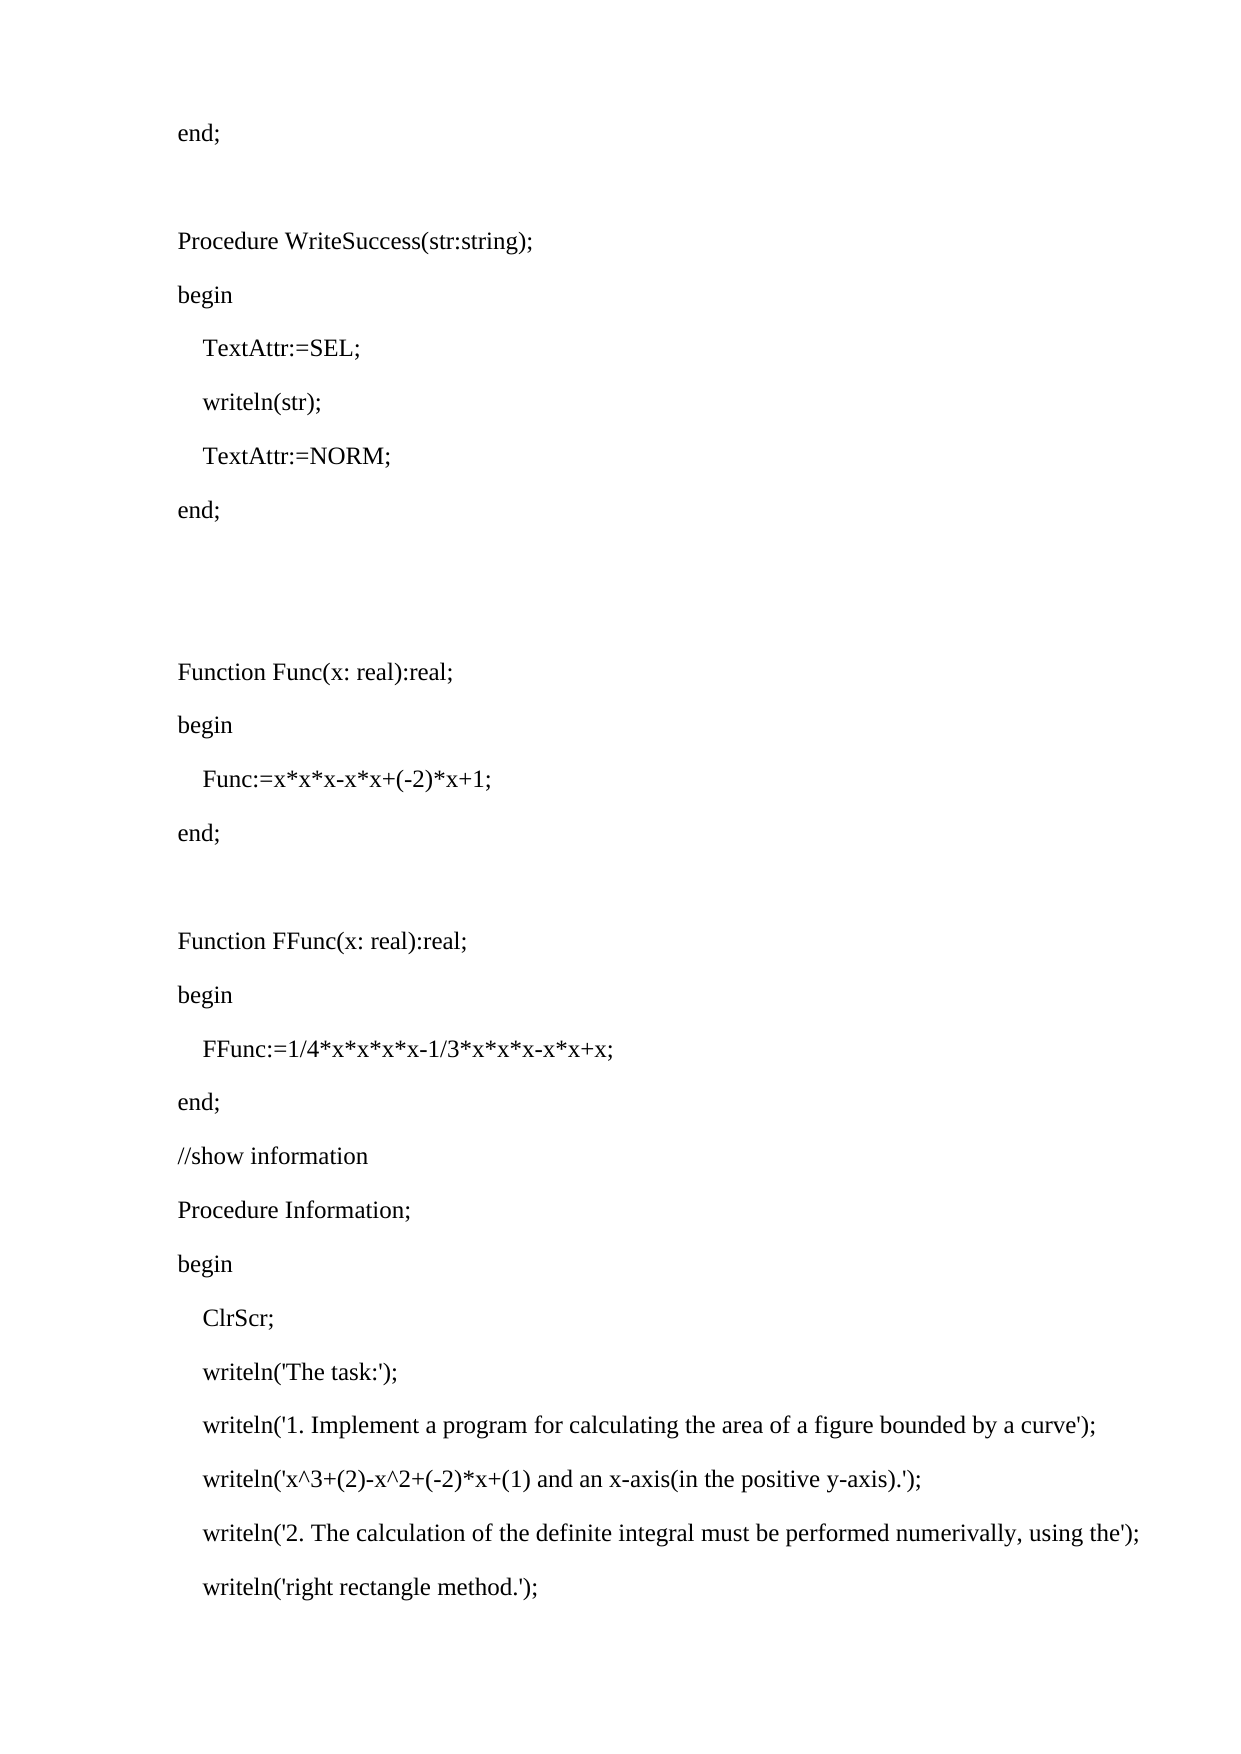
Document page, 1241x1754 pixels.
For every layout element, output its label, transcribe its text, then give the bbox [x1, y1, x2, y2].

text ClrScr; [177, 1303, 1152, 1332]
text writeln('x^3+(2)-x^2+(-2)*x+(1) and an x-axis(in the positive y-axis).'); [177, 1464, 1152, 1493]
text Procedure Information; [177, 1195, 1152, 1224]
text begin [177, 280, 1152, 308]
text Func:=x*x*x-x*x+(-2)*x+1; [177, 764, 1152, 793]
text Procedure WriteSuccess(str:string); [177, 226, 1152, 254]
text writeln('The task:'); [177, 1357, 1152, 1386]
text TextAttr:=NORM; [177, 441, 1152, 470]
text end; [177, 818, 1152, 847]
text begin [177, 980, 1152, 1008]
text Function Func(x: real):real; [177, 657, 1152, 685]
text end; [177, 1087, 1152, 1116]
text begin [177, 711, 1152, 739]
text end; [177, 495, 1152, 524]
text begin [177, 1249, 1152, 1278]
text //show information [177, 1141, 1152, 1170]
text FFunc:=1/4*x*x*x*x-1/3*x*x*x-x*x+x; [177, 1034, 1152, 1062]
text writeln('1. Implement a program for calculating the area of a figure bounded by a curve'); [177, 1411, 1152, 1439]
text writeln('2. The calculation of the definite integral must be performed numerivally, using the'); [177, 1518, 1152, 1547]
text TextAttr:=SEL; [177, 333, 1152, 362]
text end; [177, 118, 1152, 147]
text writeln('right rectangle method.'); [177, 1572, 1152, 1601]
text Function FFunc(x: real):real; [177, 926, 1152, 955]
text writeln(str); [177, 387, 1152, 416]
